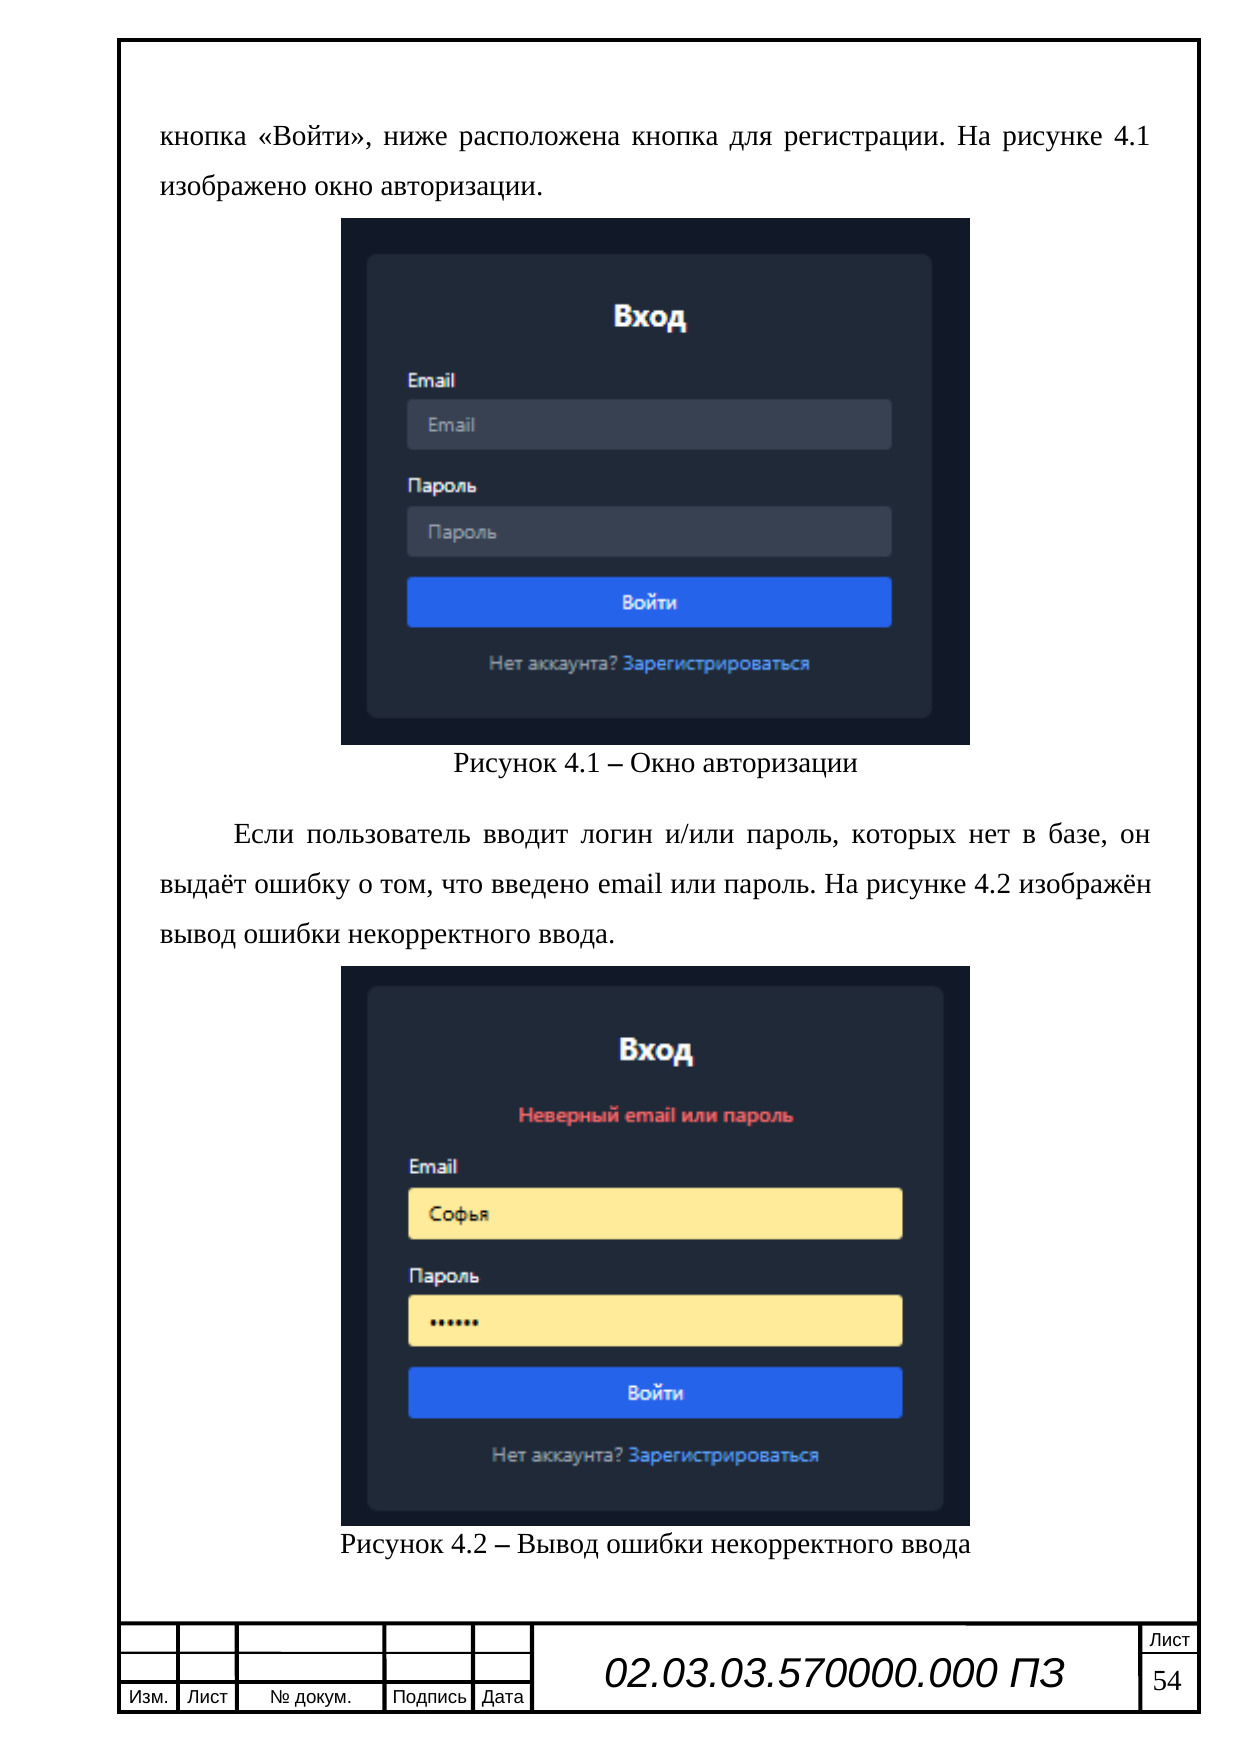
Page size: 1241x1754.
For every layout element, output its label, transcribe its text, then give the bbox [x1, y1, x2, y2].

text Если пользователь вводит логин и/или пароль, которых нет в базе, он выдаёт ошибку о том, что введено email или пароль. На рисунке 4.2 изображён вывод ошибки некорректного ввода. [159, 816, 1152, 950]
picture [341, 966, 970, 1526]
text Рисунок 4.1 – Окно авторизации [159, 745, 1152, 778]
text Рисунок 4.2 – Вывод ошибки некорректного ввода [159, 1526, 1152, 1559]
picture [341, 218, 970, 745]
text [159, 118, 1152, 202]
